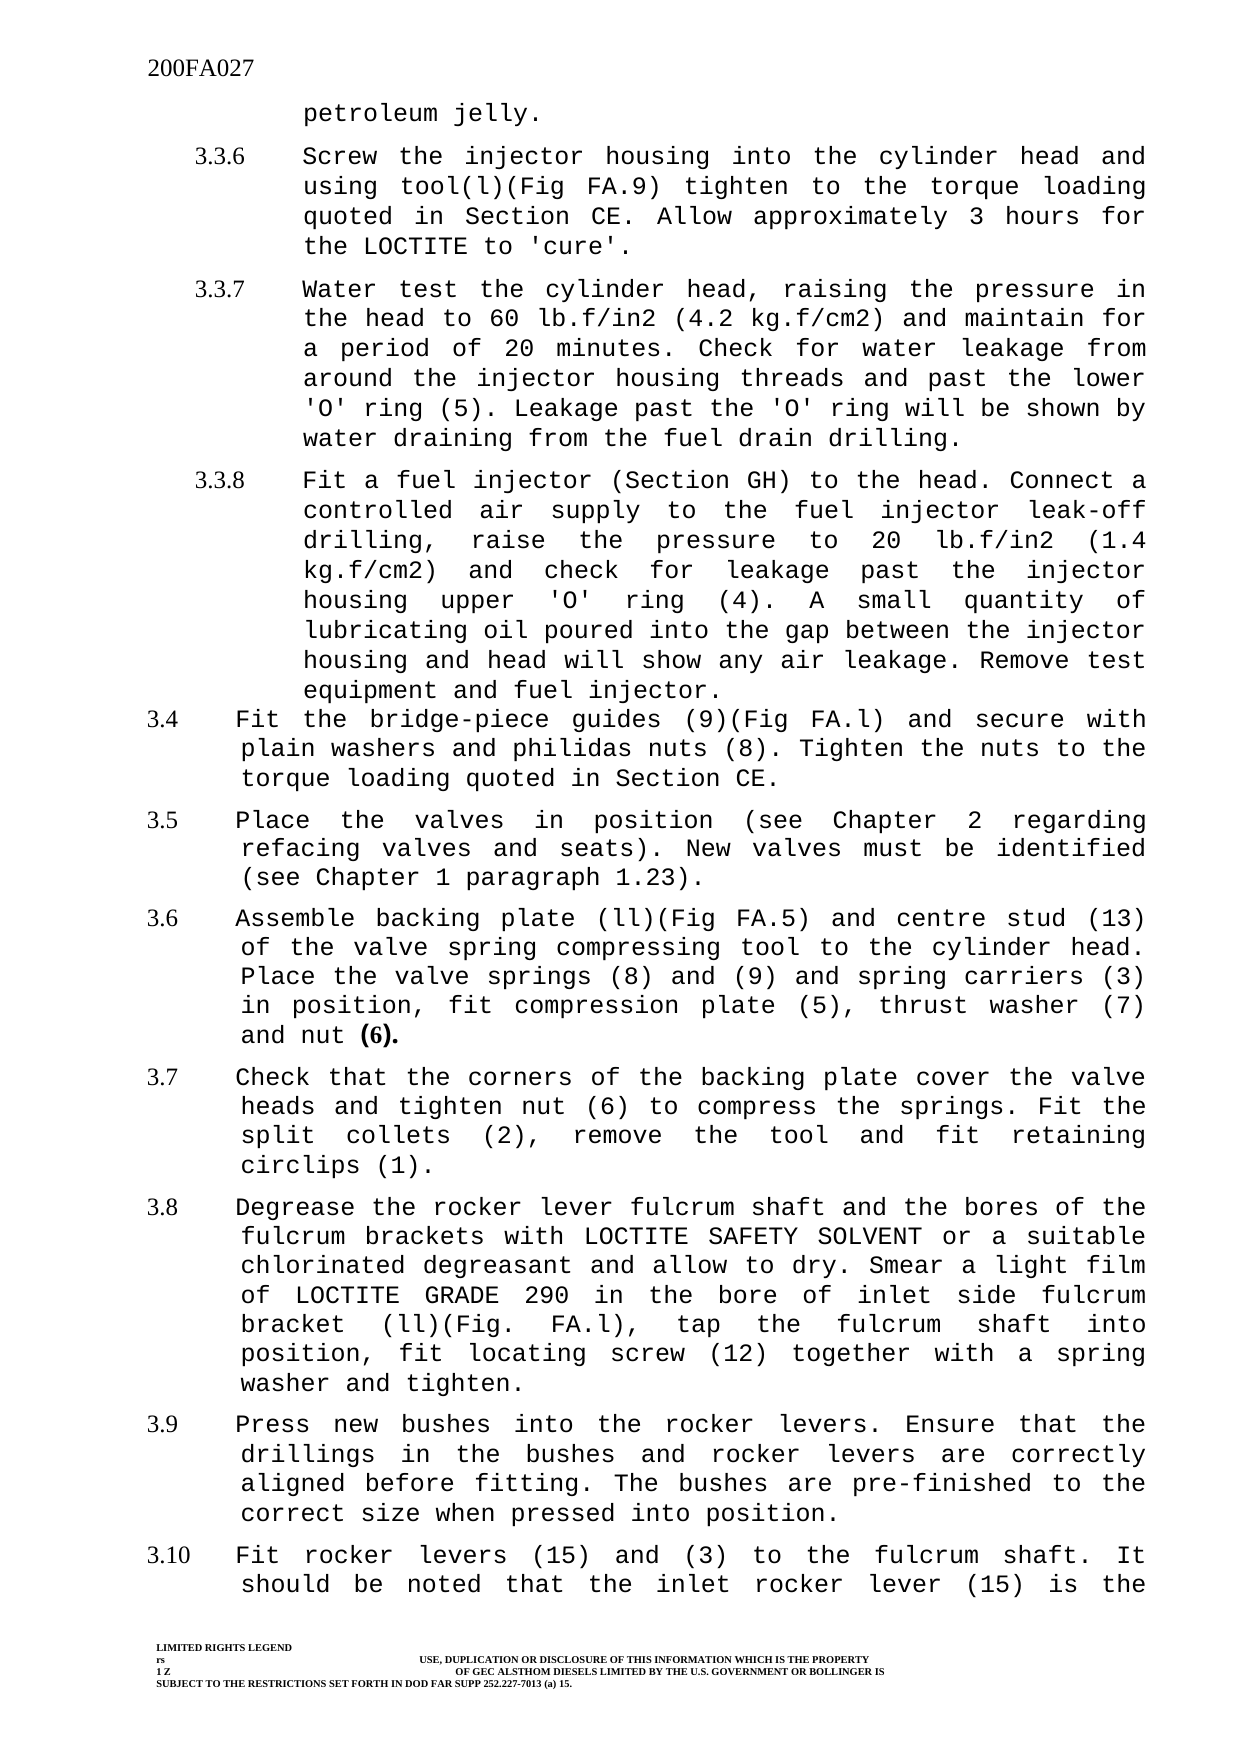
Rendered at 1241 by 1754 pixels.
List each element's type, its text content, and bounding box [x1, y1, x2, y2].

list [147, 1540, 1147, 1598]
list Place the valves in position (see Chapter 2 regarding refacing valves and seats). New valves must be identified (see Chapter 1 paragraph 1.23). [147, 805, 1147, 891]
list Water test the cylinder head, raising the pressure in the head to 60 lb.f/in2 (4.2 kg.f/cm2) and maintain for a period of 20 minutes. Check for water leakage from around the injector housing threads and past the lower 'O' ring (5). Leakage past the 'O' ring will be shown by water draining from the fuel drain drilling. [194, 273, 1147, 452]
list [194, 97, 1147, 128]
list Fit a fuel injector (Section GH) to the head. Connect a controlled air supply to the fuel injector leak-off drilling, raise the pressure to 20 lb.f/in2 (1.4 kg.f/cm2) and check for leakage past the injector housing upper 'O' ring (4). A small quantity of lubricating oil poured into the gap between the injector housing and head will show any air leakage. Remove test equipment and fuel injector. [194, 464, 1147, 704]
list Assemble backing plate (ll)(Fig FA.5) and centre stud (13) of the valve spring compressing tool to the cylinder head. Place the valve springs (8) and (9) and spring carriers (3) in position, fit compression plate (5), thrust washer (7) and nut (6). [147, 903, 1147, 1049]
list Fit the bridge-piece guides (9)(Fig FA.l) and secure with plain washers and philidas nuts (8). Tighten the nuts to the torque loading quoted in Section CE. [147, 704, 1147, 792]
list Press new bushes into the rocker levers. Ensure that the drillings in the bushes and rocker levers are correctly aligned before fitting. The bushes are pre-finished to the correct size when pressed into position. [147, 1409, 1147, 1527]
list Degrease the rocker lever fulcrum shaft and the bores of the fulcrum brackets with LOCTITE SAFETY SOLVENT or a suitable chlorinated degreasant and allow to dry. Smear a light film of LOCTITE GRADE 290 in the bore of inlet side fulcrum bracket (ll)(Fig. FA.l), tap the fulcrum shaft into position, fit locating screw (12) together with a spring washer and tighten. [147, 1192, 1147, 1397]
list Screw the injector housing into the cylinder head and using tool(l)(Fig FA.9) tighten to the torque loading quoted in Section CE. Allow approximately 3 hours for the LOCTITE to 'cure'. [194, 141, 1147, 261]
list Check that the corners of the backing plate cover the valve heads and tighten nut (6) to compress the springs. Fit the split collets (2), remove the tool and fit retaining circlips (1). [147, 1061, 1147, 1179]
